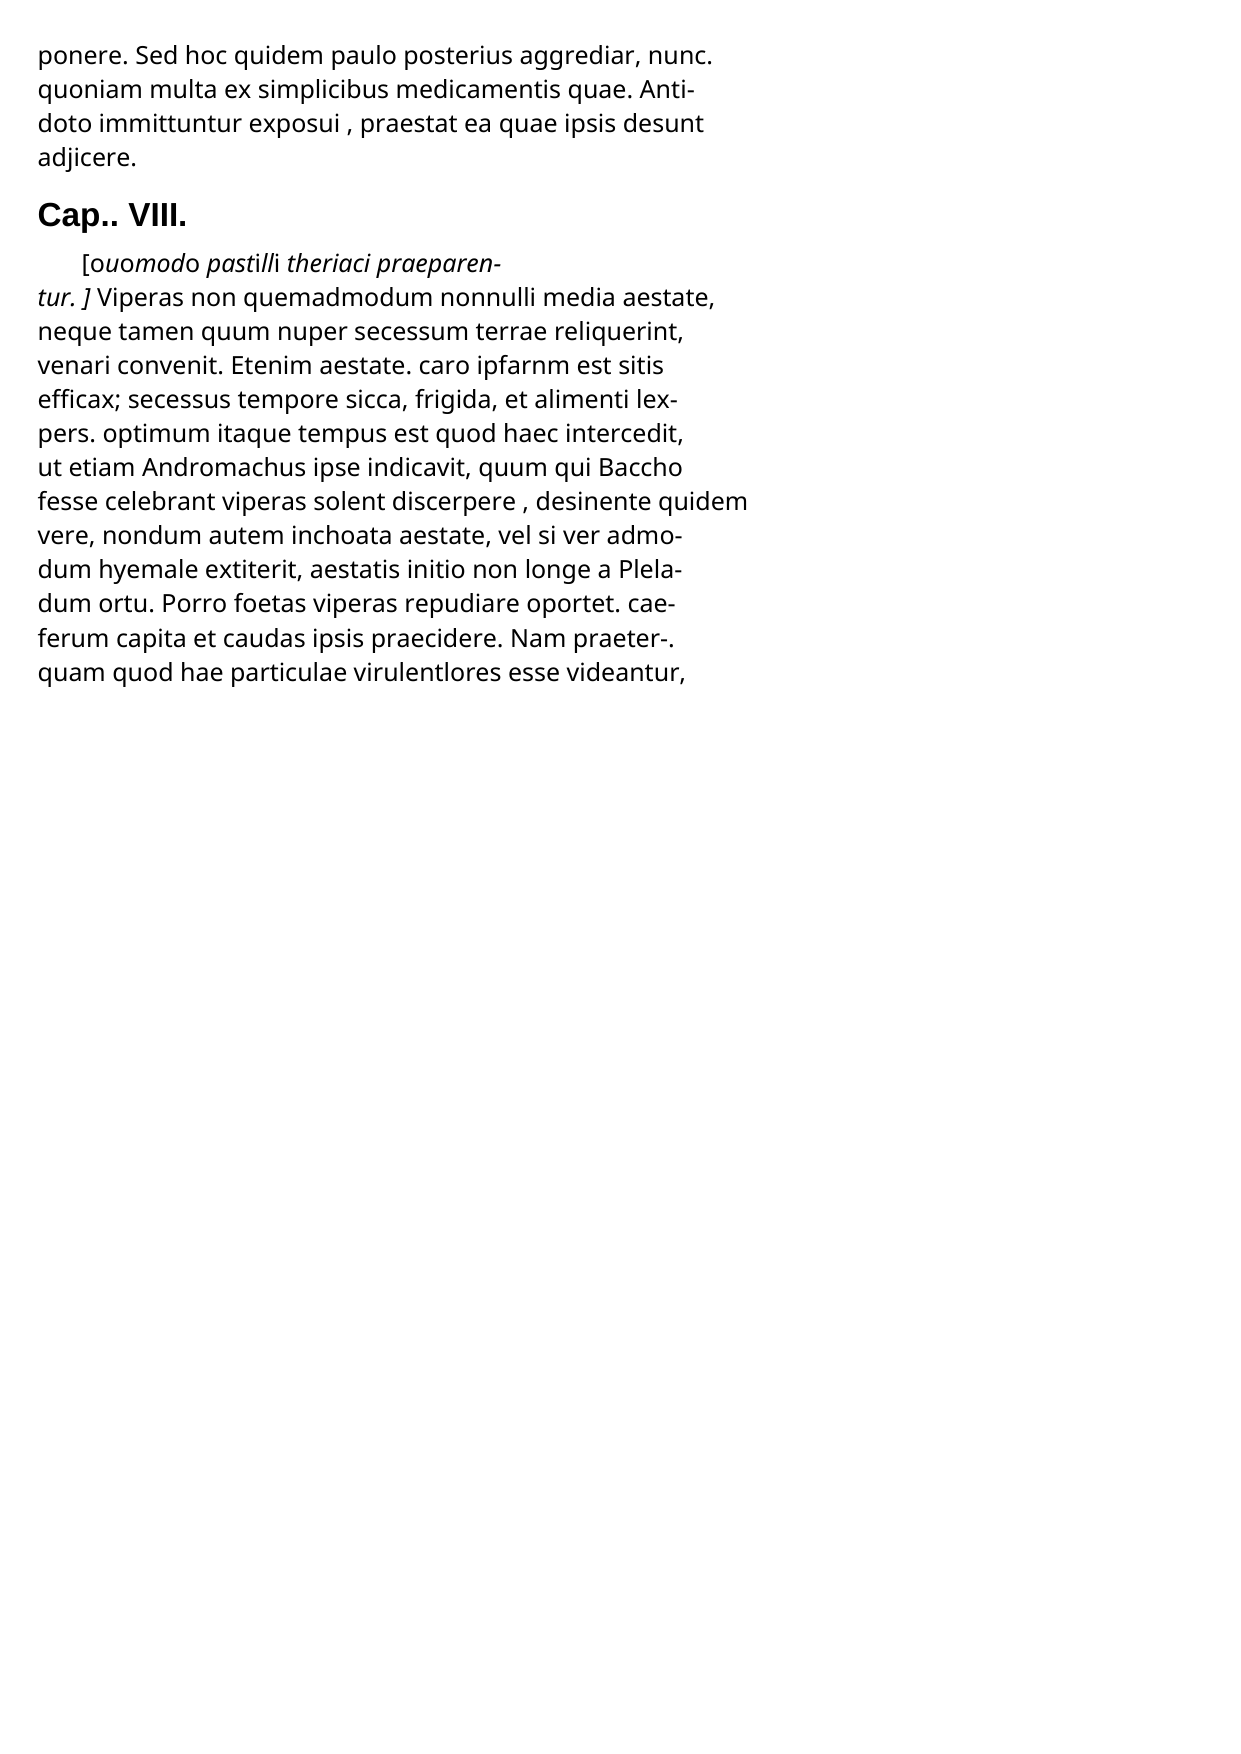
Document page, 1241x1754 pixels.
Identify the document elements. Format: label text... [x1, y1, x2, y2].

text [ouomodo pastilli theriaci praeparen- tur. ] Viperas non quemadmodum nonnulli media aestate, neque tamen quum nuper secessum terrae reliquerint, venari convenit. Etenim aestate. caro ipfarnm est sitis efficax; secessus tempore sicca, frigida, et alimenti lex- pers. optimum itaque tempus est quod haec intercedit, ut etiam Andromachus ipse indicavit, quum qui Baccho fesse celebrant viperas solent discerpere , desinente quidem vere, nondum autem inchoata aestate, vel si ver admo- dum hyemale extiterit, aestatis initio non longe a Plela- dum ortu. Porro foetas viperas repudiare oportet. cae- ferum capita et caudas ipsis praecidere. Nam praeter-. quam quod hae particulae virulentlores esse videantur, [37, 246, 1203, 688]
text ponere. Sed hoc quidem paulo posterius aggrediar, nunc. quoniam multa ex simplicibus medicamentis quae. Anti- doto immittuntur exposui , praestat ea quae ipsis desunt adjicere. [37, 37, 1203, 174]
subtitle Cap.. VIII. [37, 194, 1203, 233]
